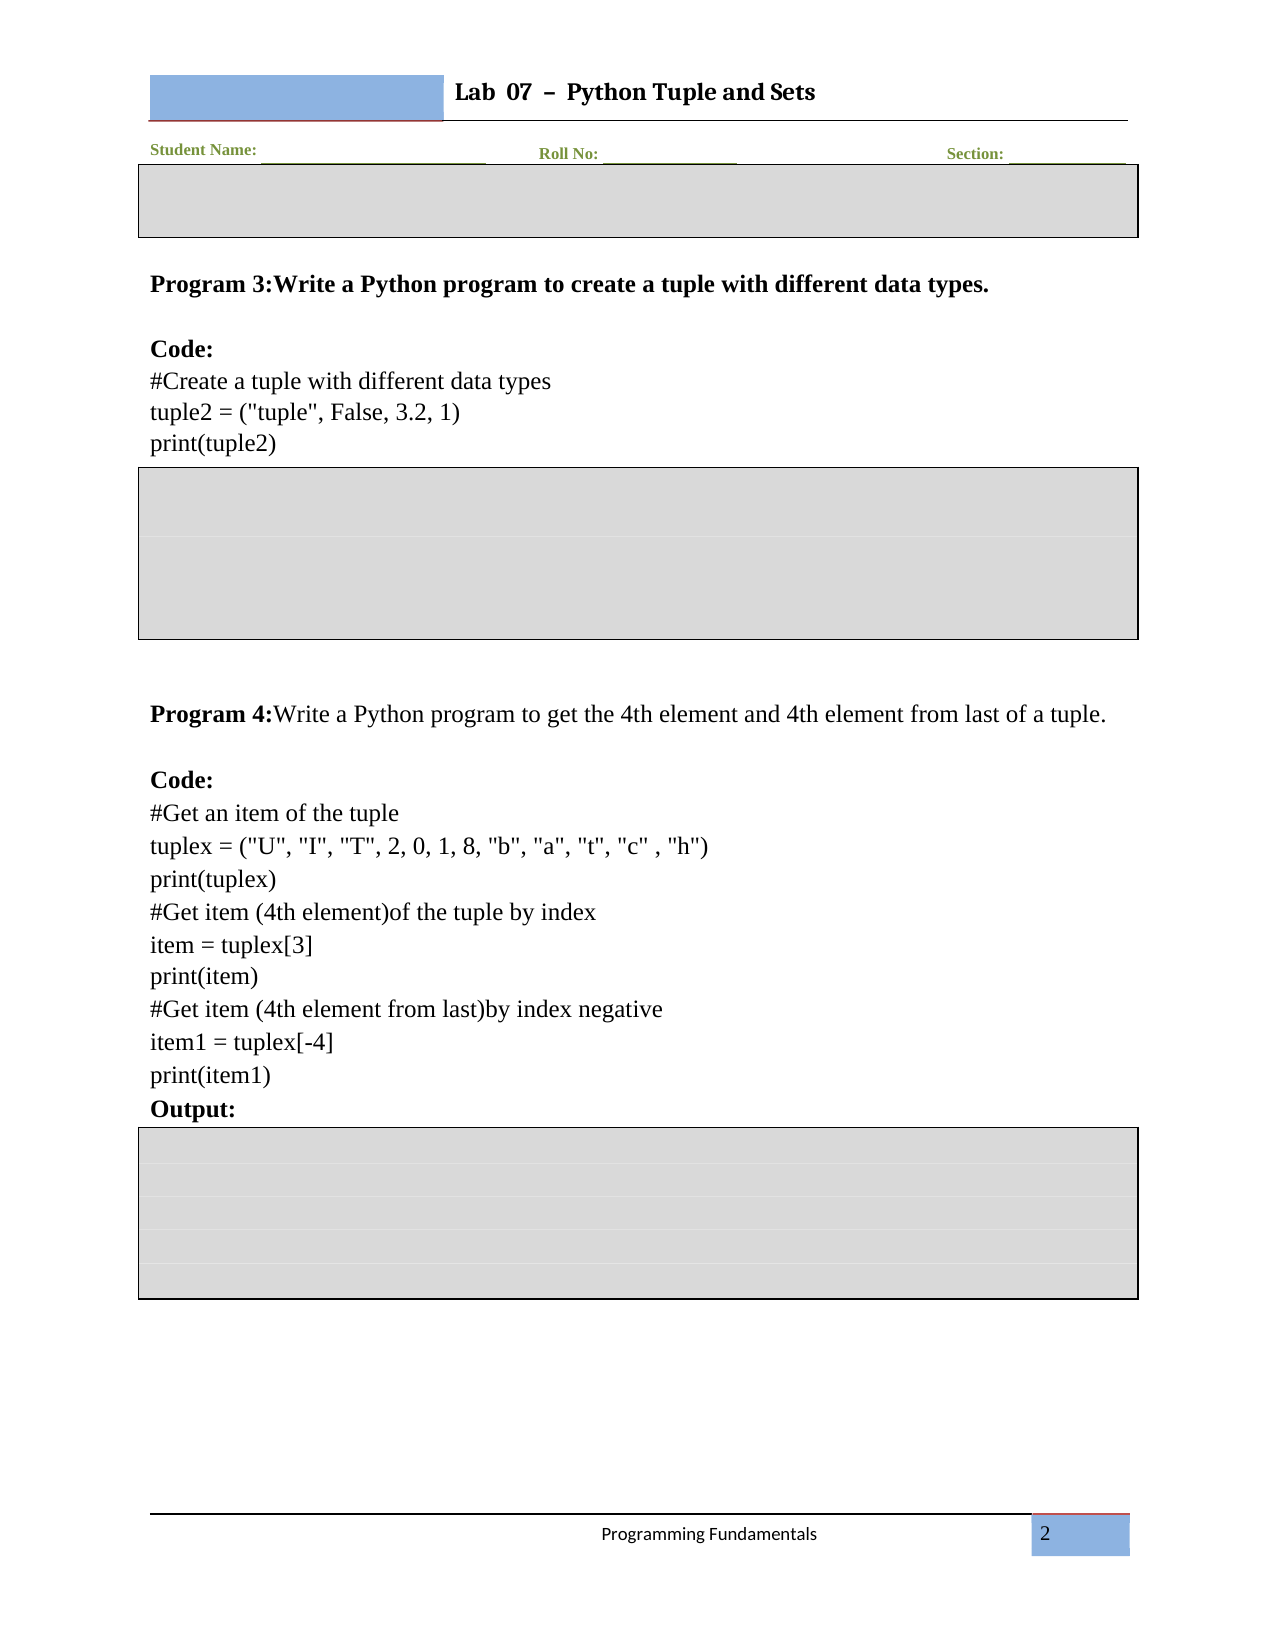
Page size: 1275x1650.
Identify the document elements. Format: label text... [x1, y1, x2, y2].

text Roll No: [539, 145, 603, 163]
text Section: [947, 145, 1139, 163]
text tuplex = ("U", "I", "T", 2, 0, 1, 8, "b", "a", "t", "c" , "h") [150, 831, 1139, 860]
text #Get an item of the tuple [150, 798, 1139, 827]
text Program 3:Write a Python program to create a tuple with different data types. [150, 269, 1139, 298]
text Output: [150, 1094, 1139, 1122]
text Code: [150, 765, 1139, 794]
text print(item) [150, 963, 1139, 990]
text print(item1) [150, 1060, 1139, 1089]
text #Get item (4th element from last)by index negative item1 = tuplex[-4] [150, 994, 667, 1056]
text #Get item (4th element)of the tuple by index item = tuplex[3] [150, 897, 601, 959]
text #Create a tuple with different data types tuple2 = ("tuple", False, 3.2, 1) print(tuple2) [150, 364, 555, 458]
text Code: [150, 334, 1139, 363]
text Student Name: [150, 141, 261, 159]
text print(tuplex) [150, 864, 1139, 893]
text Program 4:Write a Python program to get the 4th element and 4th element from last of a tuple. [150, 699, 1139, 727]
